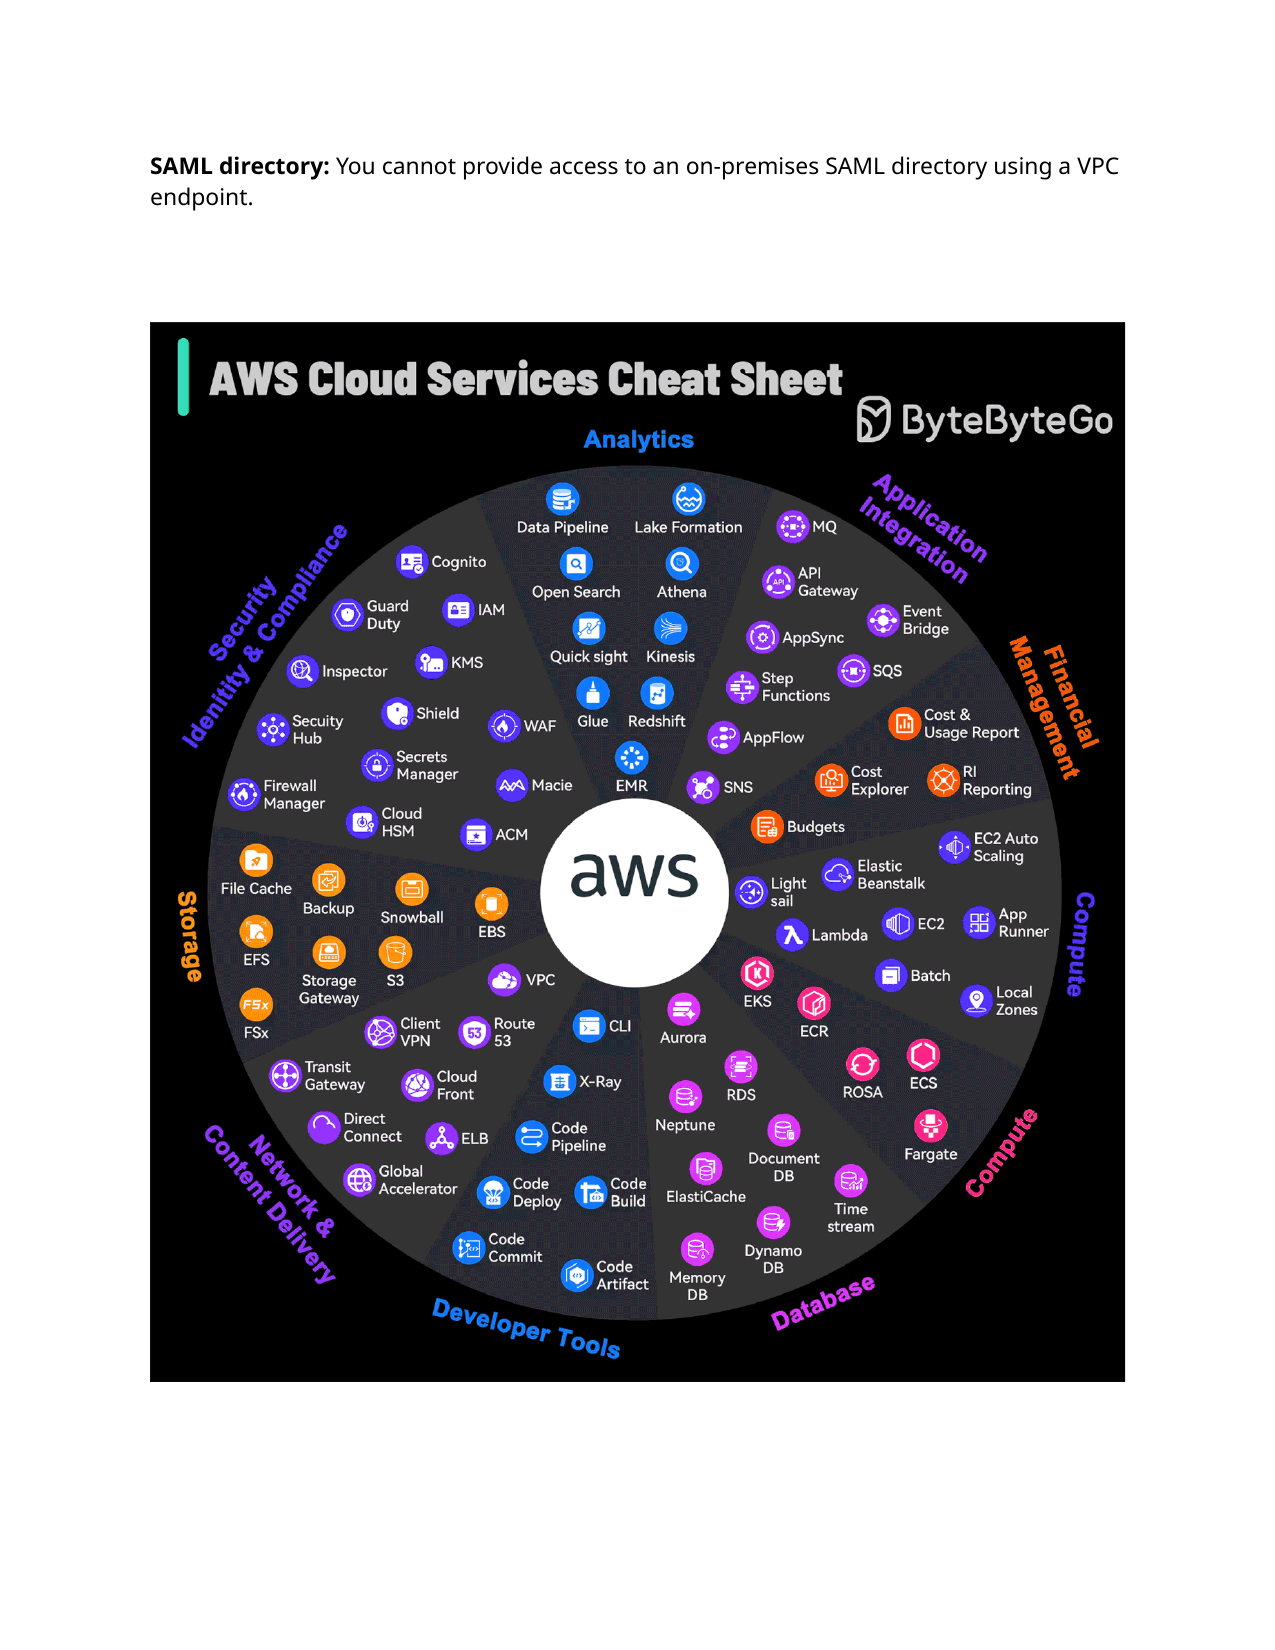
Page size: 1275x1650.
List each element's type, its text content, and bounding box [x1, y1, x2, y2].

text SAML directory: You cannot provide access to an on-premises SAML directory using a VPC endpoint. [150, 150, 1125, 212]
picture [150, 322, 1125, 1382]
